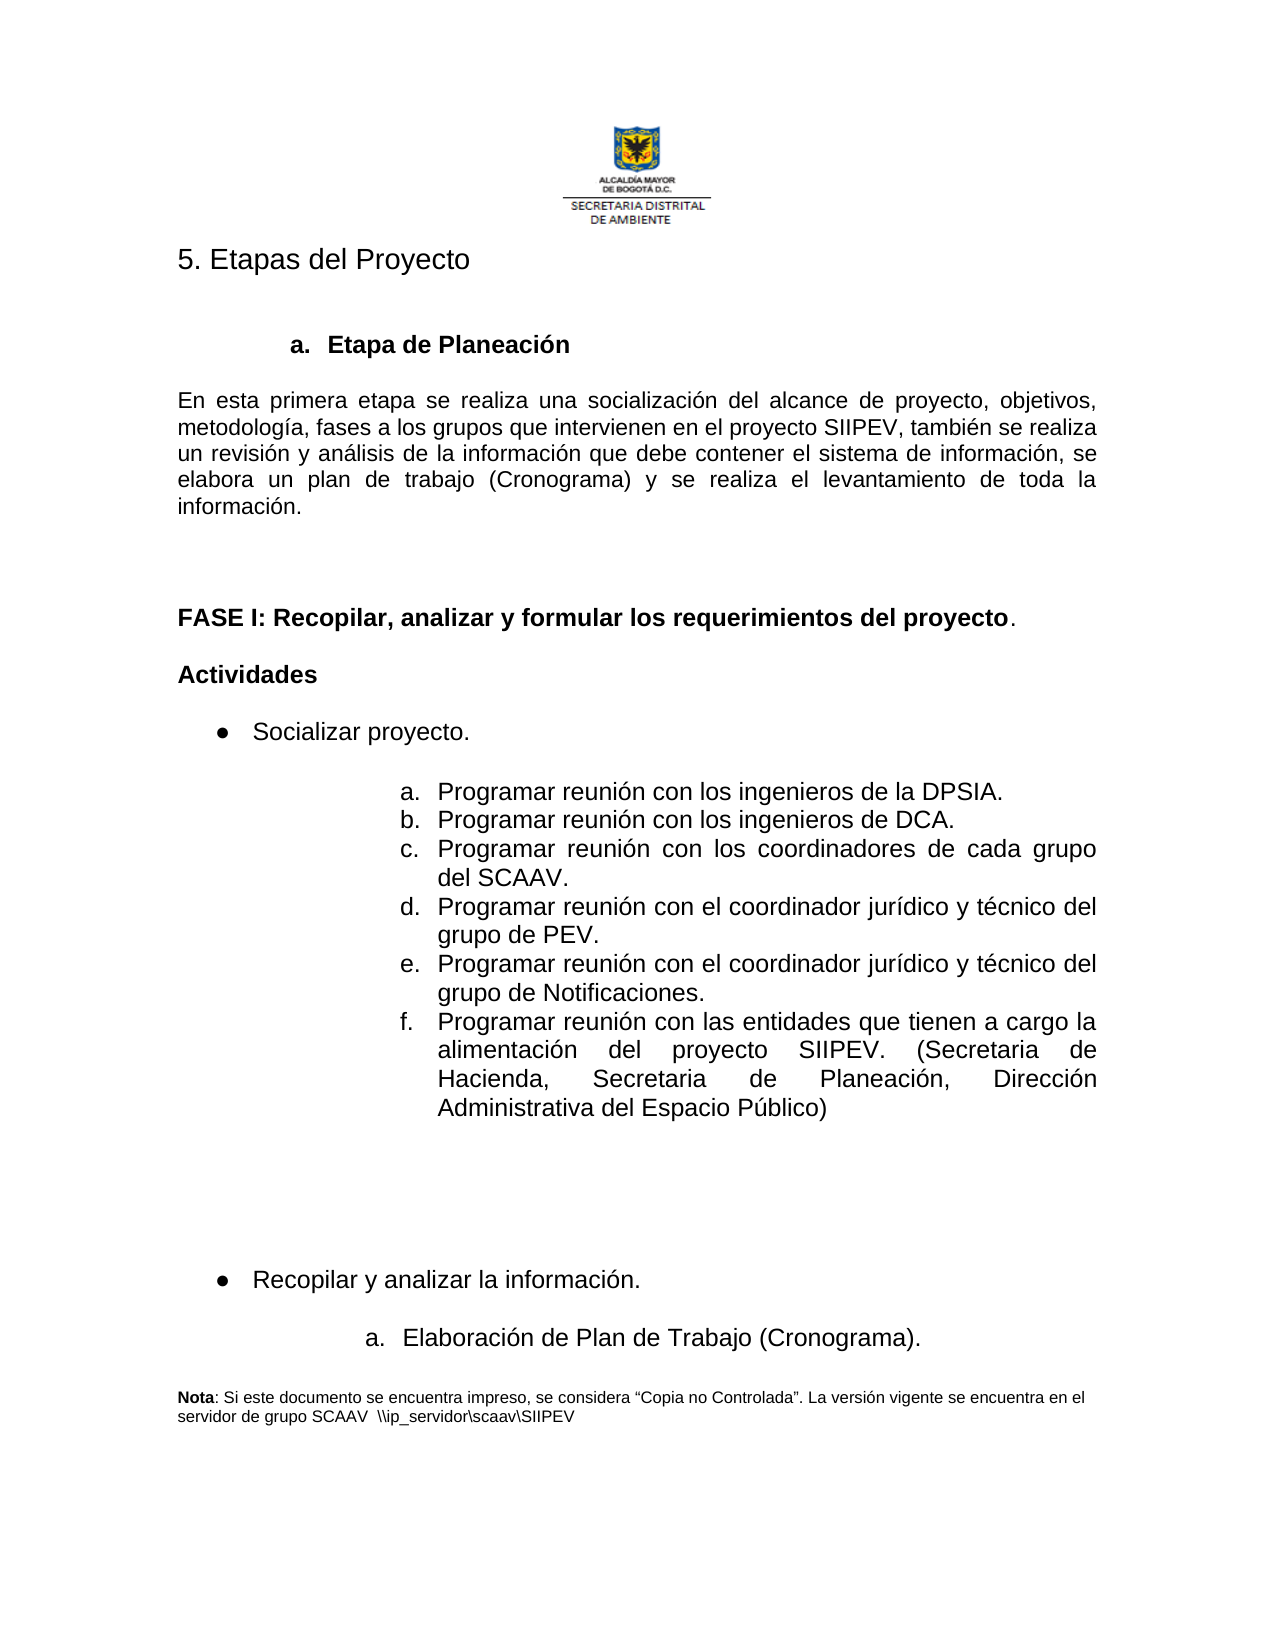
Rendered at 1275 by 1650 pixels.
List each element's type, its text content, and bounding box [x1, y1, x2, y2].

list Programar reunión con el coordinador jurídico y técnico del grupo de PEV. [400, 891, 1098, 949]
list Programar reunión con el coordinador jurídico y técnico del grupo de Notificaciones. [400, 949, 1098, 1006]
picture [562, 124, 712, 232]
list Recopilar y analizar la información. [215, 1265, 1098, 1294]
list Programar reunión con los ingenieros de DCA. [400, 805, 1098, 834]
list Programar reunión con los coordinadores de cada grupo del SCAAV. [400, 834, 1098, 891]
text Actividades [177, 660, 1098, 717]
text FASE I: Recopilar, analizar y formular los requerimientos del proyecto. [177, 603, 1098, 632]
list Programar reunión con las entidades que tienen a cargo la alimentación del proyecto SIIPEV. (Secretaria de Hacienda, Secretaria de Planeación, Dirección Administrativa del Espacio Público) [400, 1006, 1098, 1121]
list Etapa de Planeación [290, 330, 1098, 358]
list Programar reunión con los ingenieros de la DPSIA. [400, 776, 1098, 805]
list Elaboración de Plan de Trabajo (Cronograma). [365, 1323, 1098, 1351]
text En esta primera etapa se realiza una socialización del alcance de proyecto, objetivos, metodología, fases a los grupos que intervienen en el proyecto SIIPEV, también se realiza un revisión y análisis de la información que debe contener el sistema de información, se elabora un plan de trabajo (Cronograma) y se realiza el levantamiento de toda la información. [177, 387, 1098, 519]
list Socializar proyecto. [215, 717, 1098, 746]
text 5. Etapas del Proyecto [177, 242, 1098, 275]
